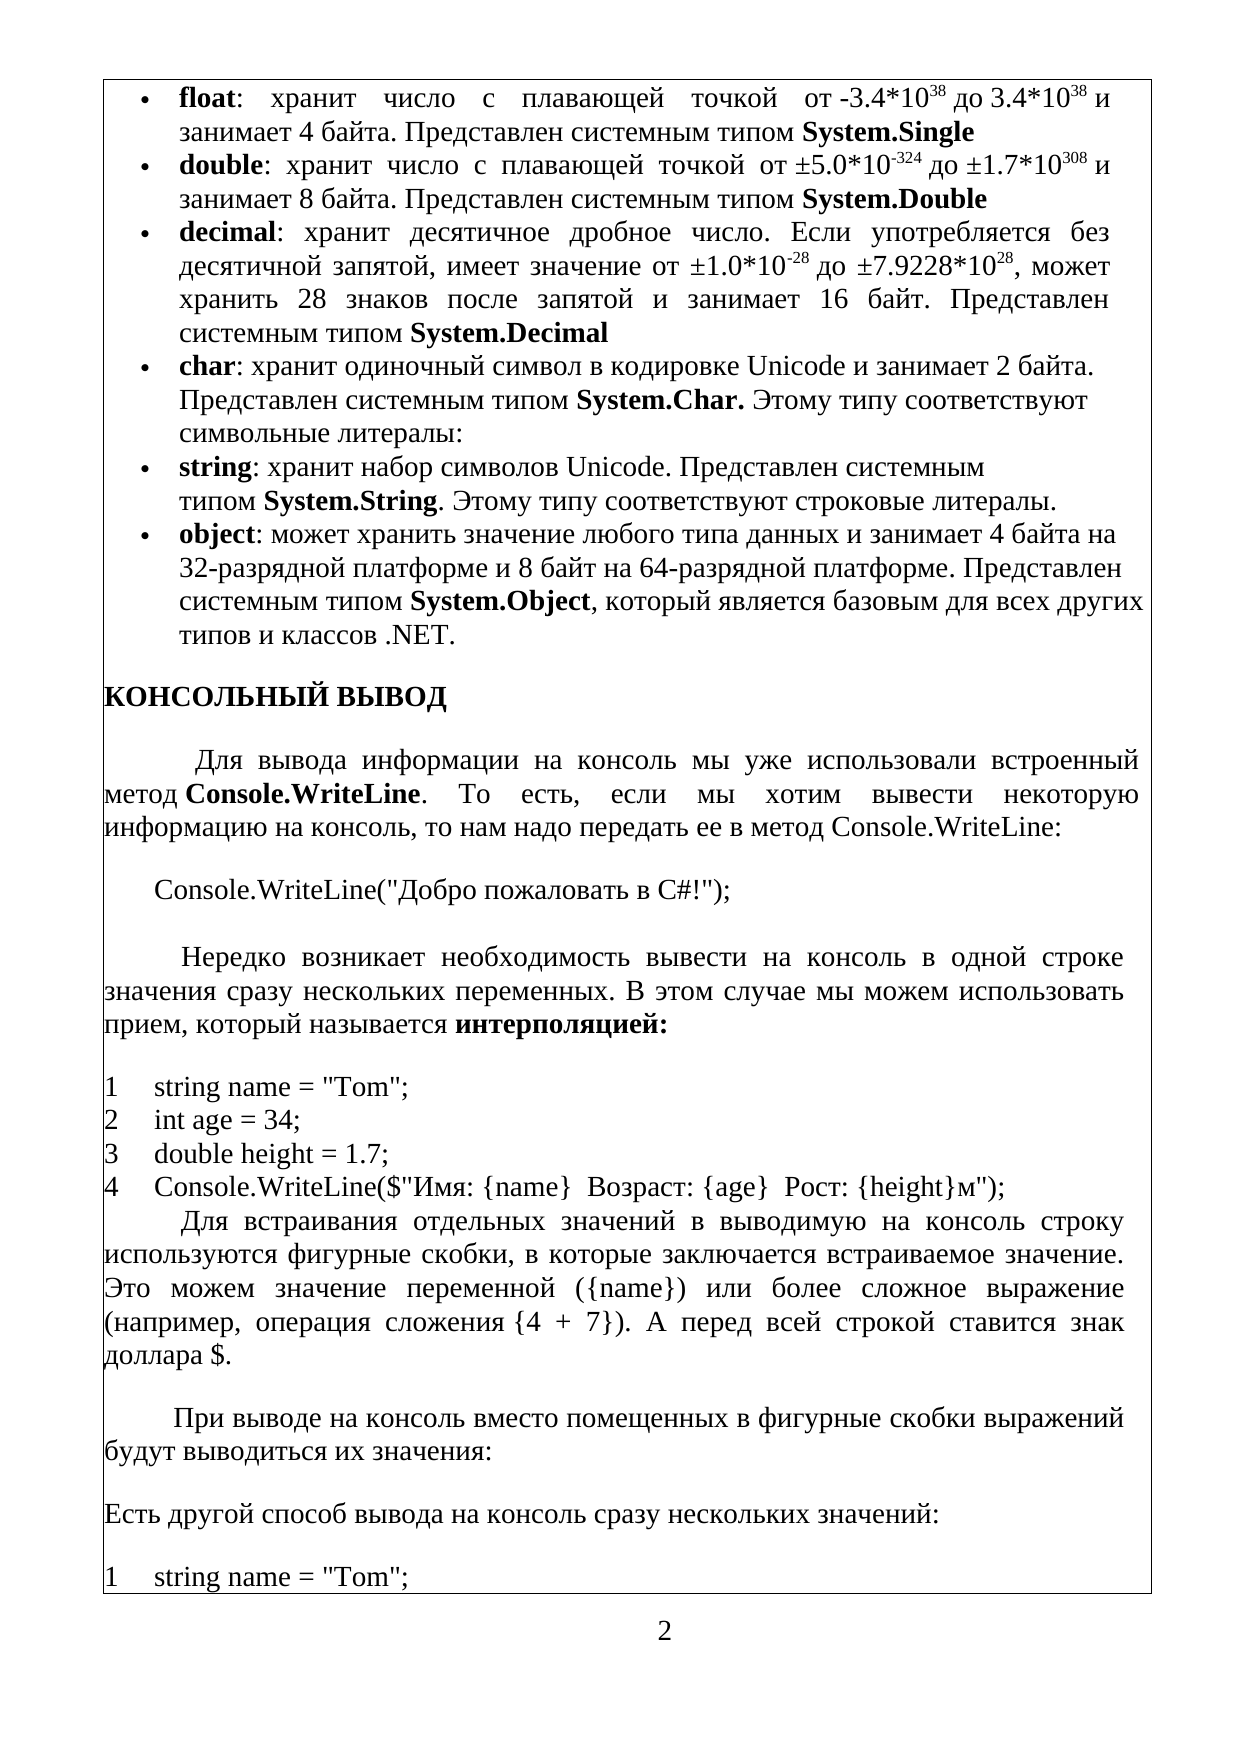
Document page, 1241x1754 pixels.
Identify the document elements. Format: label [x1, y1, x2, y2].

table_cell [104, 80, 1151, 1592]
